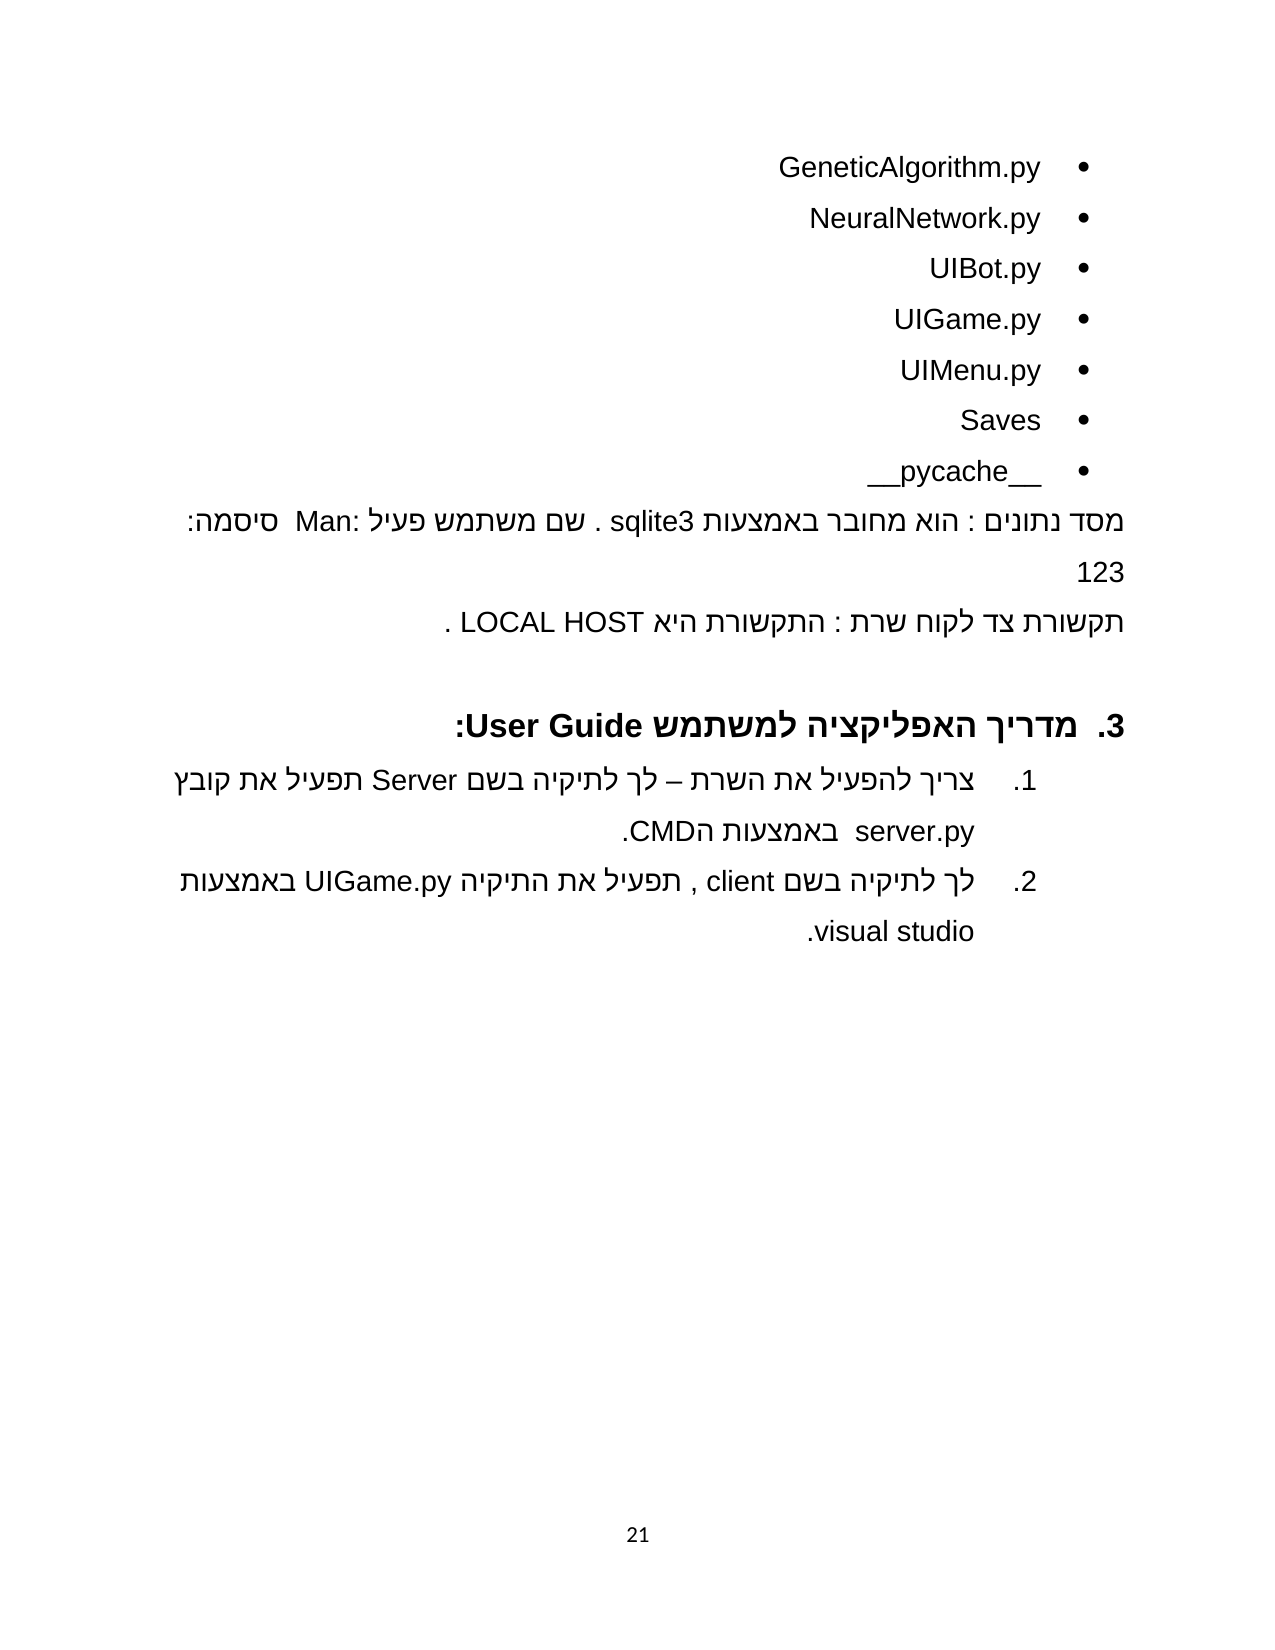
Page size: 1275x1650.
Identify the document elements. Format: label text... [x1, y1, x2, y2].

list UIGame.py [149, 302, 1079, 336]
list לך לתיקיה בשם client , תפעיל את התיקיה UIGame.py באמצעות visual studio. [149, 864, 1012, 948]
text מסד נתונים : הוא מחובר באמצעות sqlite3 . שם משתמש פעיל :Man סיסמה:123 [149, 504, 1125, 588]
list GeneticAlgorithm.py [149, 150, 1079, 184]
list UIBot.py [149, 251, 1079, 285]
list __pycache__ [149, 454, 1079, 487]
list Saves [149, 403, 1079, 437]
list UIMenu.py [149, 352, 1079, 386]
text תקשורת צד לקוח שרת : התקשורת היא LOCAL HOST . [149, 605, 1125, 638]
list צריך להפעיל את השרת – לך לתיקיה בשם Server תפעיל את קובץ server.py באמצעות הCMD. [149, 763, 1012, 847]
text 3. מדריך האפליקציה למשתמש User Guide: [149, 706, 1125, 744]
list NeuralNetwork.py [149, 201, 1079, 234]
